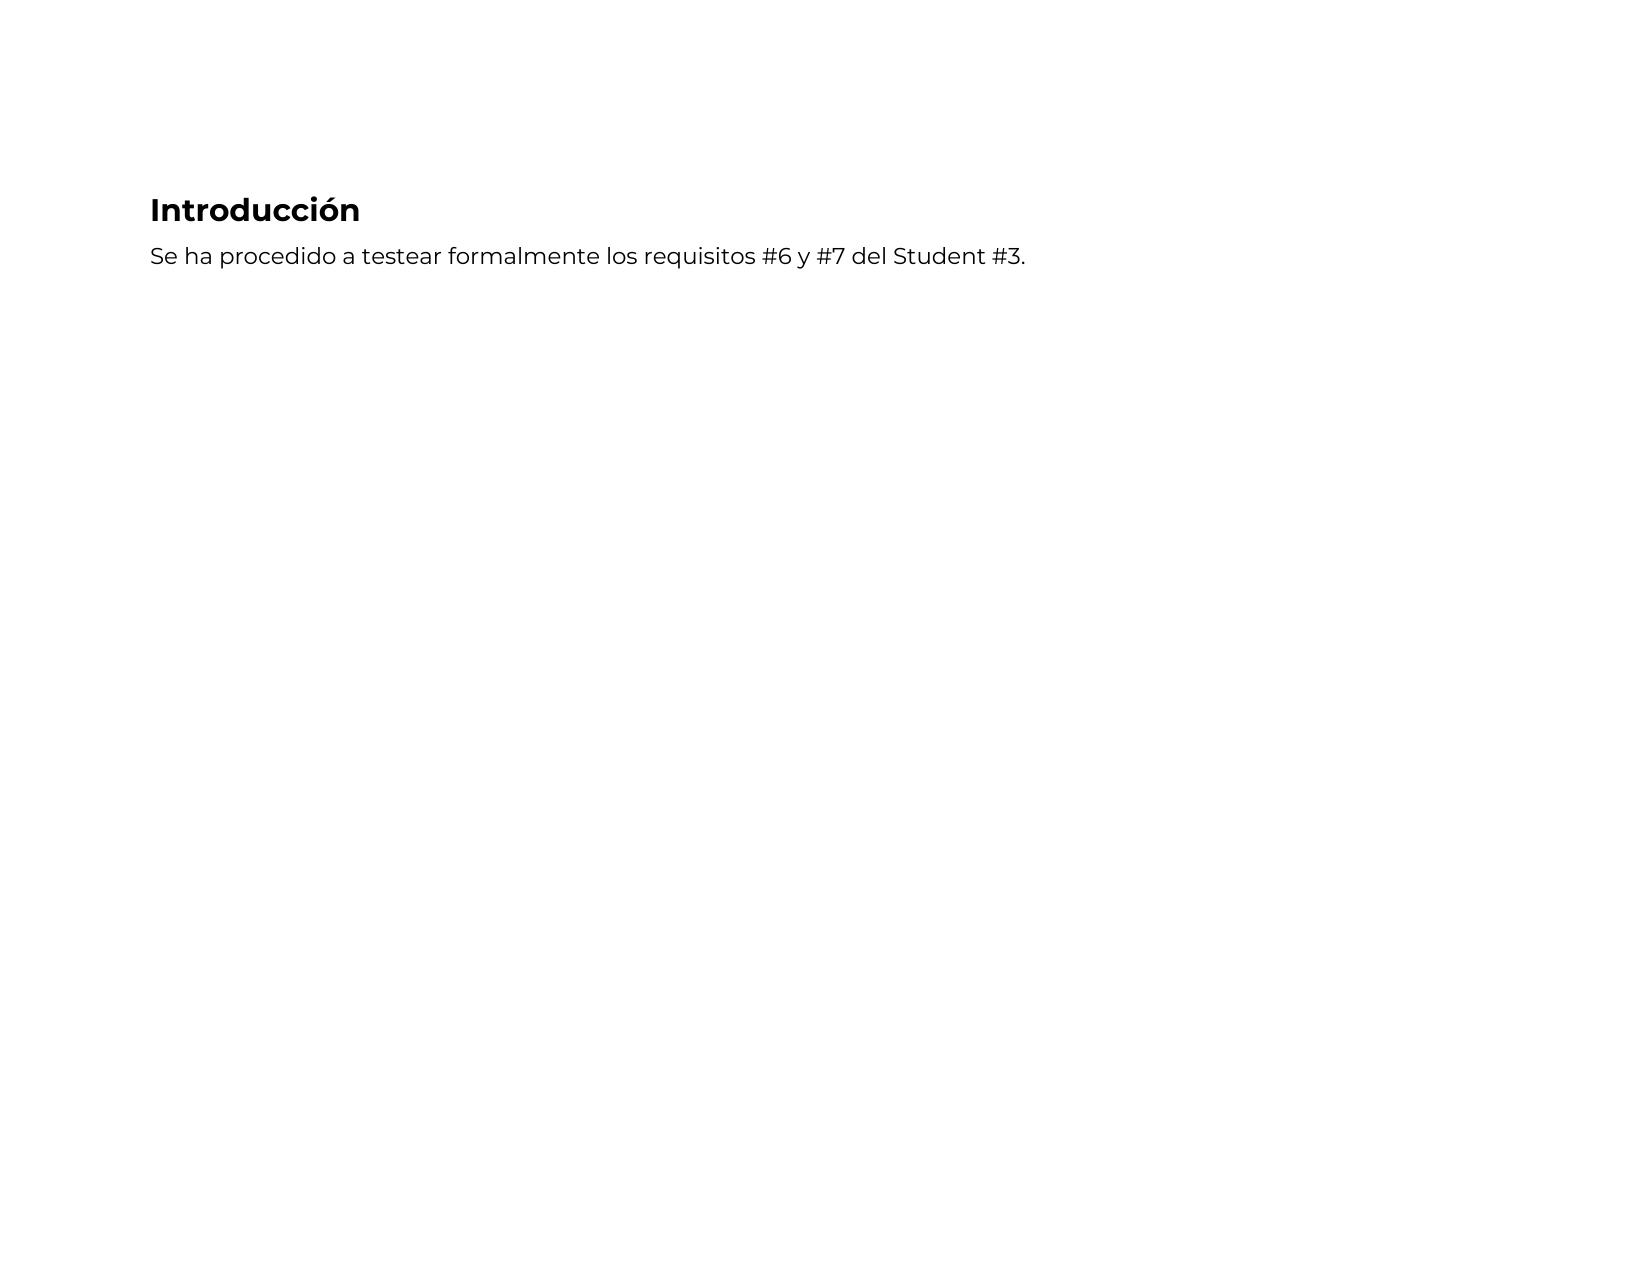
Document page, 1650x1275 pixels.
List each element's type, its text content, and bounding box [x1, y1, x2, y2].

text Se ha procedido a testear formalmente los requisitos #6 y #7 del Student #3. [150, 242, 1500, 270]
subtitle Introducción [150, 192, 1500, 230]
